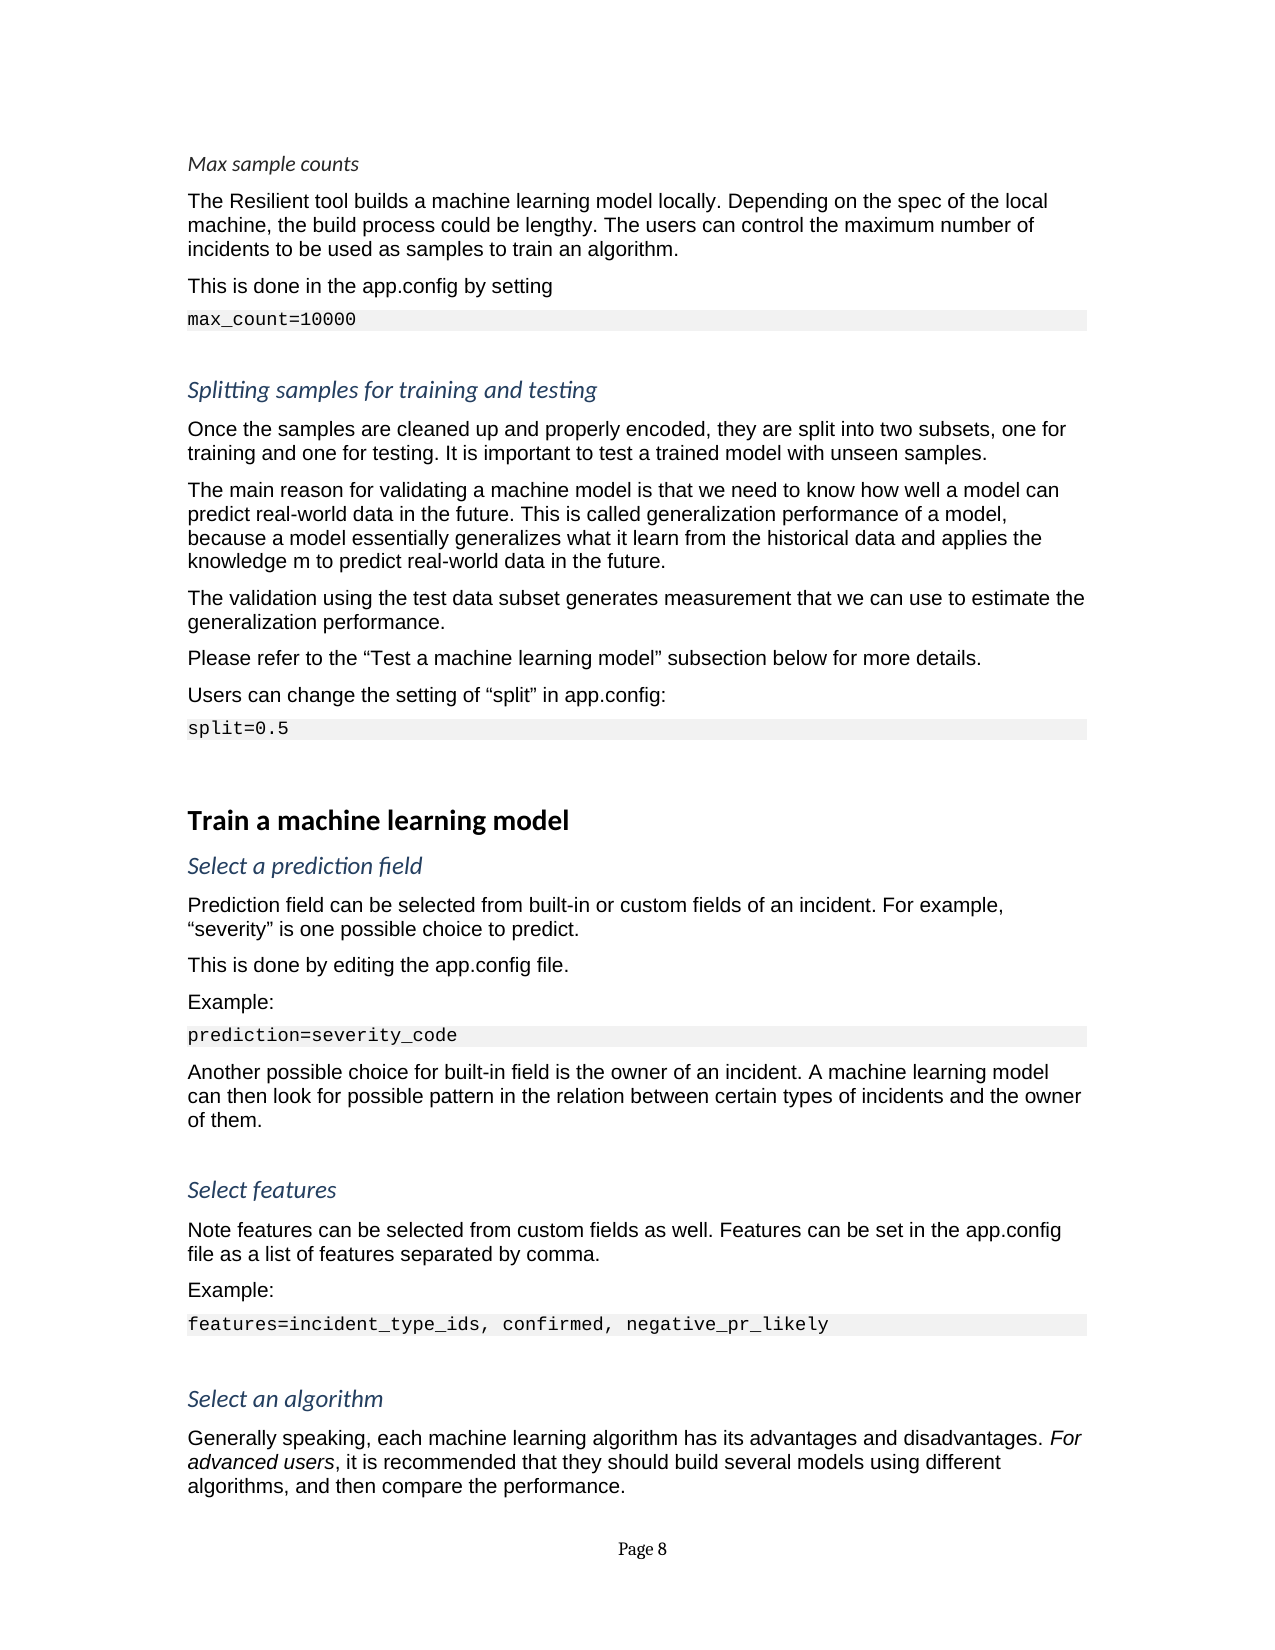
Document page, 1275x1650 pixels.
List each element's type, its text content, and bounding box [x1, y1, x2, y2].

text Prediction field can be selected from built-in or custom fields of an incident. For example, “severity” is one possible choice to predict. [187, 893, 1087, 941]
text This is done by editing the app.config file. [187, 953, 1087, 977]
subtitle Splitting samples for training and testing [187, 374, 1087, 404]
text Users can change the setting of “split” in app.config: [187, 683, 1087, 707]
text split=0.5 [187, 719, 1087, 740]
text prediction=severity_code [187, 1026, 1087, 1047]
subtitle Select an algorithm [187, 1383, 1087, 1413]
subtitle Train a machine learning model [187, 802, 1087, 837]
text Note features can be selected from custom fields as well. Features can be set in the app.config file as a list of features separated by comma. [187, 1218, 1087, 1266]
subtitle Select features [187, 1174, 1087, 1205]
text The validation using the test data subset generates measurement that we can use to estimate the generalization performance. [187, 586, 1087, 634]
text This is done in the app.config by setting [187, 273, 1087, 297]
text The main reason for validating a machine model is that we need to know how well a model can predict real-world data in the future. This is called generalization performance of a model, because a model essentially generalizes what it learn from the historical data and applies the knowledge m to predict real-world data in the future. [187, 477, 1087, 573]
subtitle Select a prediction field [187, 850, 1087, 880]
text Once the samples are cleaned up and properly encoded, they are split into two subsets, one for training and one for testing. It is important to test a trained model with unseen samples. [187, 417, 1087, 465]
text Another possible choice for built-in field is the owner of an incident. A machine learning model can then look for possible pattern in the relation between certain types of incidents and the owner of them. [187, 1060, 1087, 1132]
text max_count=10000 [187, 310, 1087, 331]
text Example: [187, 990, 1087, 1014]
subtitle Max sample counts [187, 150, 1087, 177]
text The Resilient tool builds a machine learning model locally. Depending on the spec of the local machine, the build process could be lengthy. The users can control the maximum number of incidents to be used as samples to train an algorithm. [187, 189, 1087, 261]
text features=incident_type_ids, confirmed, negative_pr_likely [187, 1314, 1087, 1336]
text Example: [187, 1278, 1087, 1302]
text Please refer to the “Test a machine learning model” subsection below for more details. [187, 646, 1087, 670]
